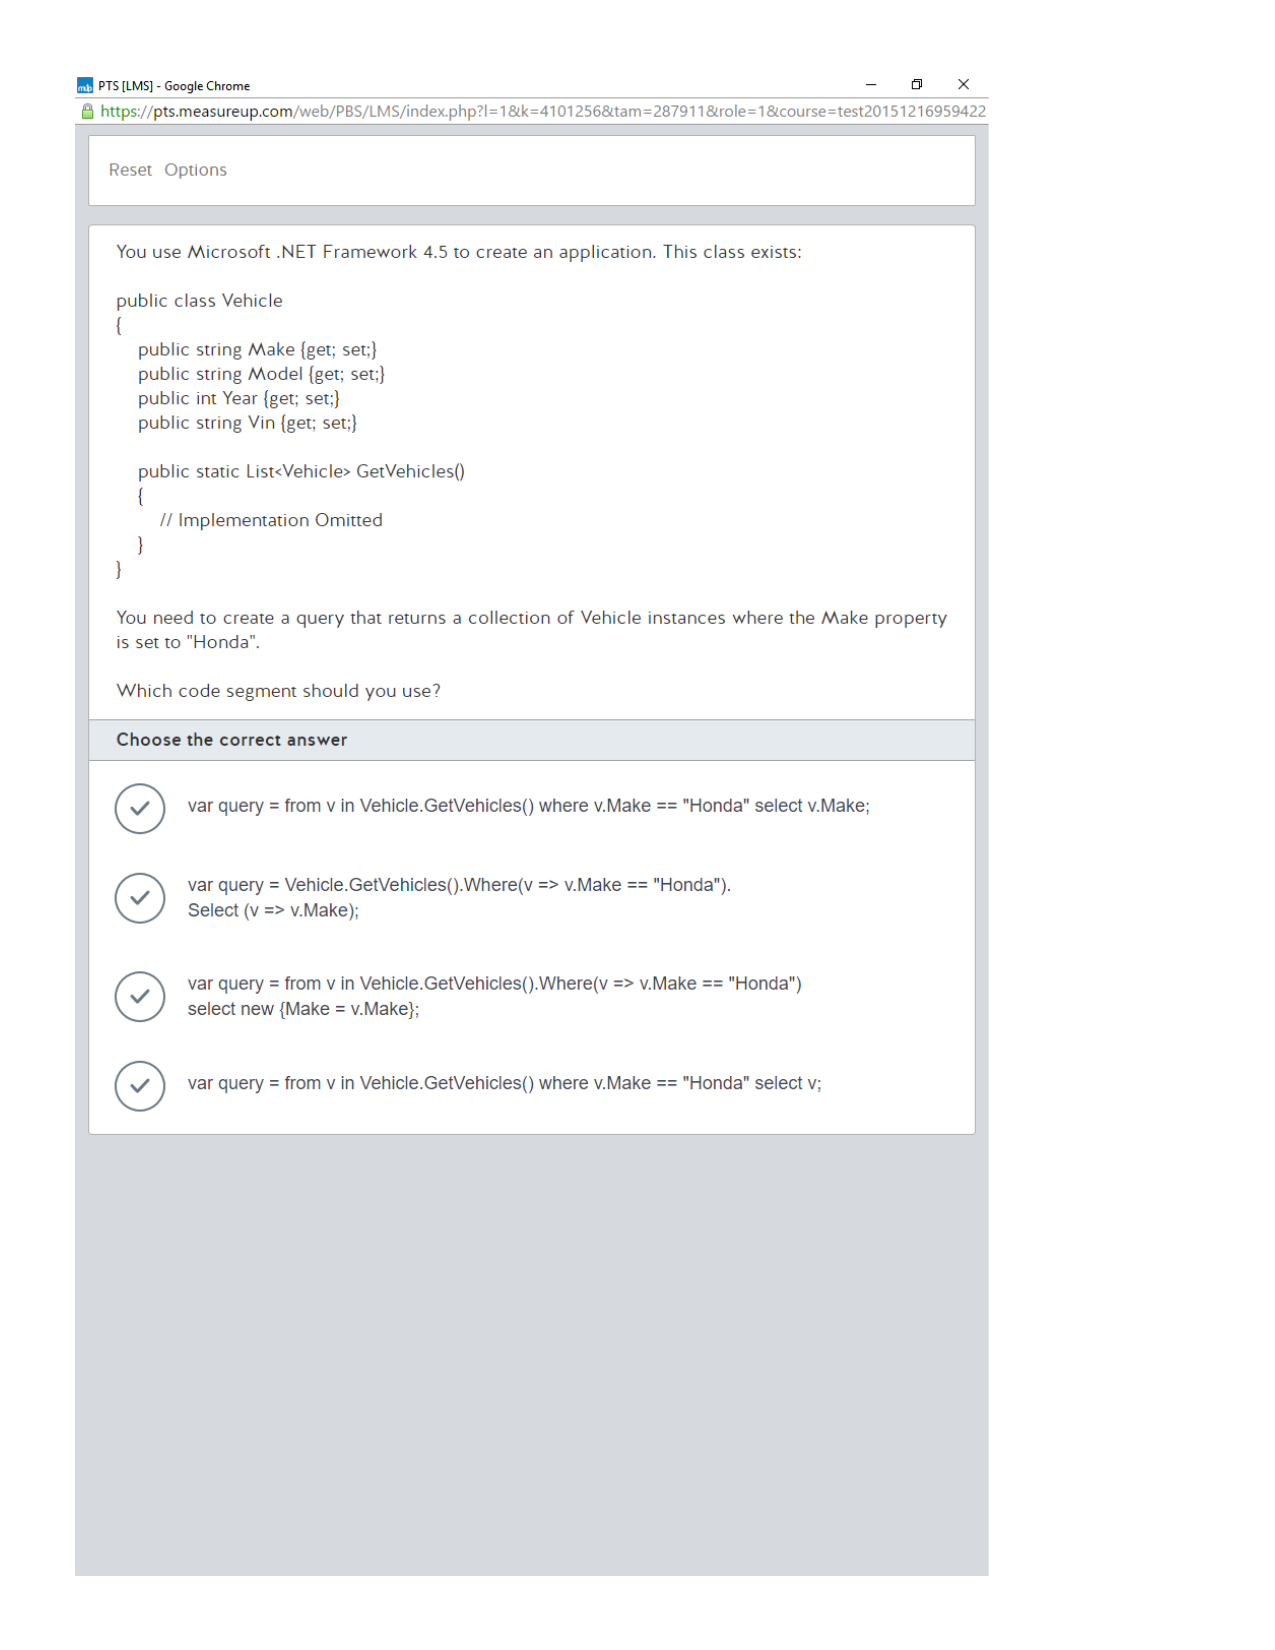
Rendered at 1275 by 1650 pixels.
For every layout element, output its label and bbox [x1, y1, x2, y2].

picture [75, 75, 989, 1576]
